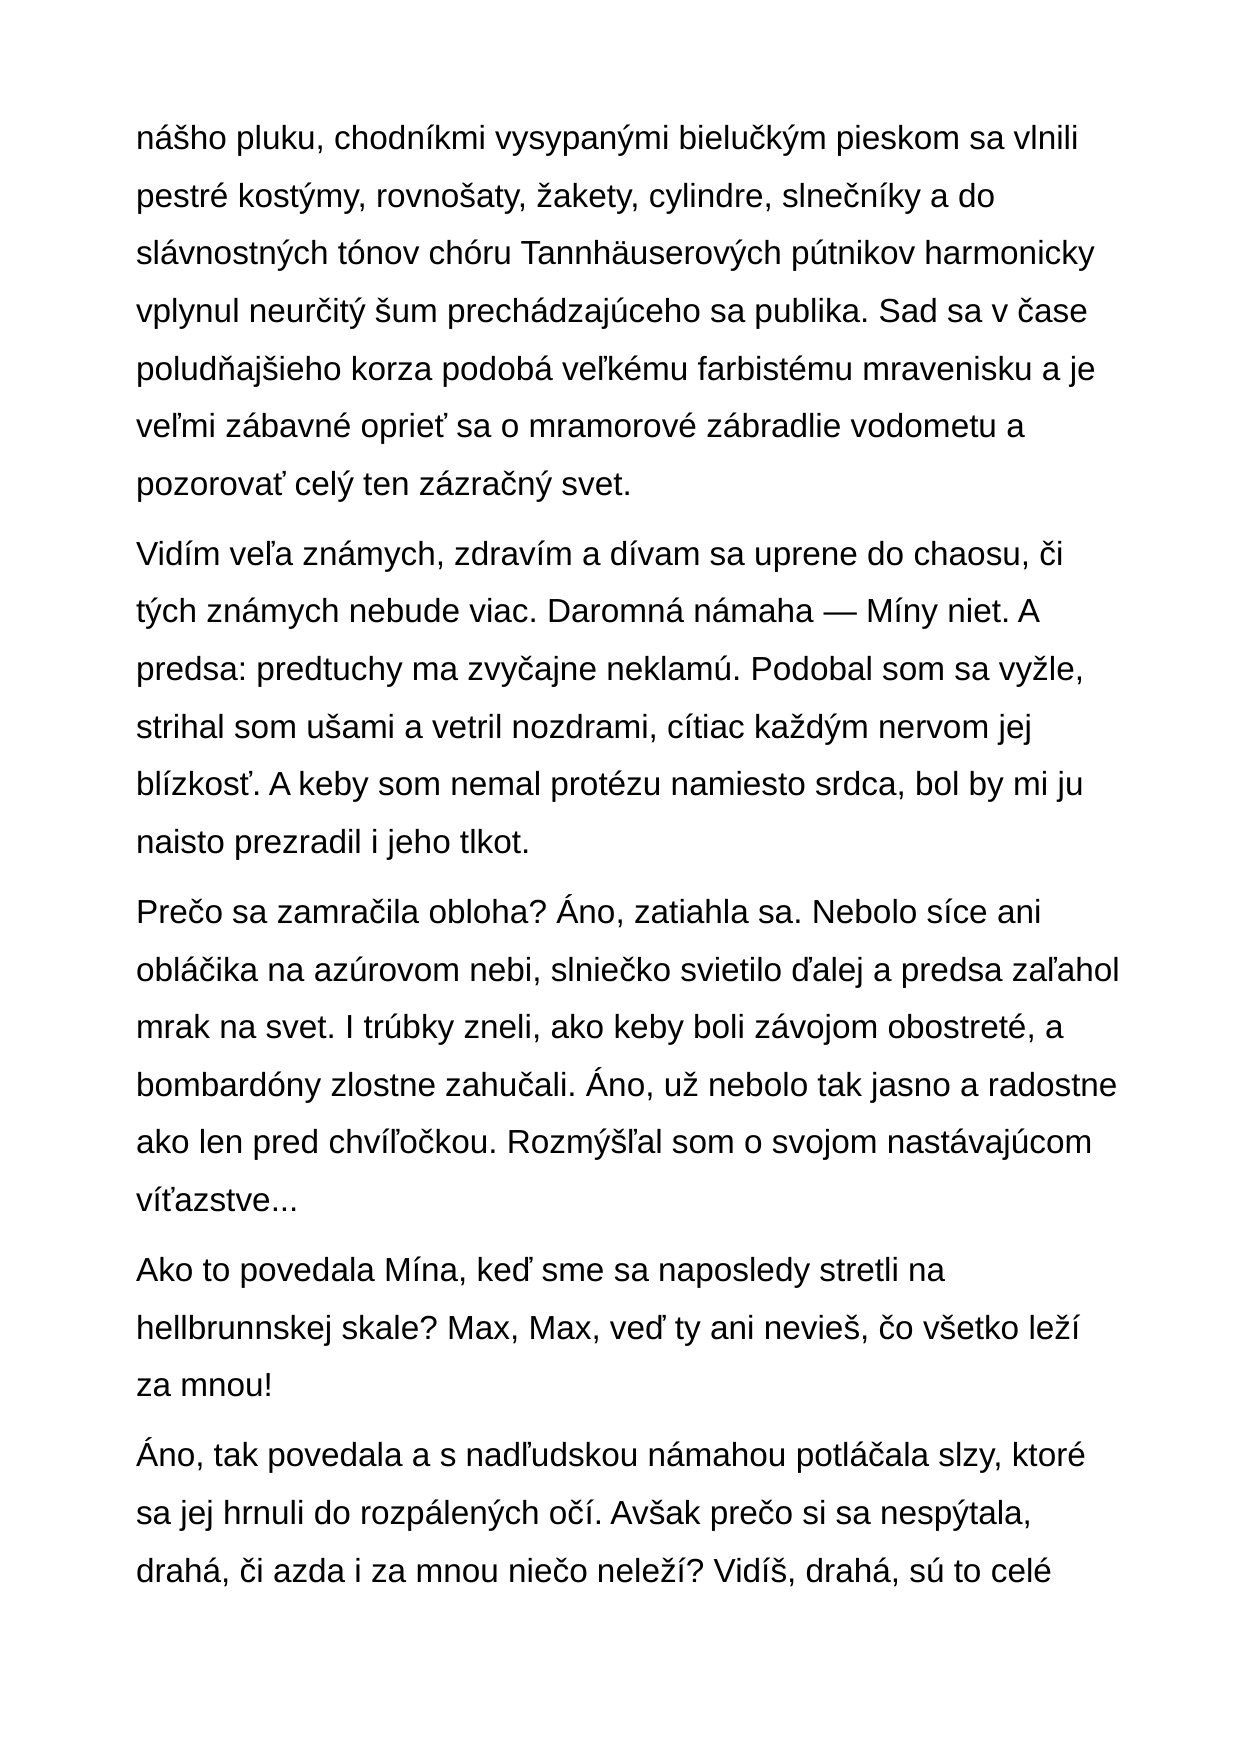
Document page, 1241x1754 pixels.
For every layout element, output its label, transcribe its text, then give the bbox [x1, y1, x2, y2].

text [136, 1435, 1122, 1589]
text Vidím veľa známych, zdravím a dívam sa uprene do chaosu, či tých známych nebude viac. Daromná námaha — Míny niet. A predsa: predtuchy ma zvyčajne neklamú. Podobal som sa vyžle, strihal som ušami a vetril nozdrami, cítiac každým nervom jej blízkosť. A keby som nemal protézu namiesto srdca, bol by mi ju naisto prezradil i jeho tlkot. [136, 534, 1122, 860]
text Ako to povedala Mína, keď sme sa naposledy stretli na hellbrunnskej skale? Max, Max, veď ty ani nevieš, čo všetko leží za mnou! [136, 1250, 1122, 1404]
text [136, 118, 1122, 502]
text Prečo sa zamračila obloha? Áno, zatiahla sa. Nebolo síce ani obláčika na azúrovom nebi, slniečko svietilo ďalej a predsa zaľahol mrak na svet. I trúbky zneli, ako keby boli závojom obostreté, a bombardóny zlostne zahučali. Áno, už nebolo tak jasno a radostne ako len pred chvíľočkou. Rozmýšľal som o svojom nastávajúcom víťazstve... [136, 892, 1122, 1218]
